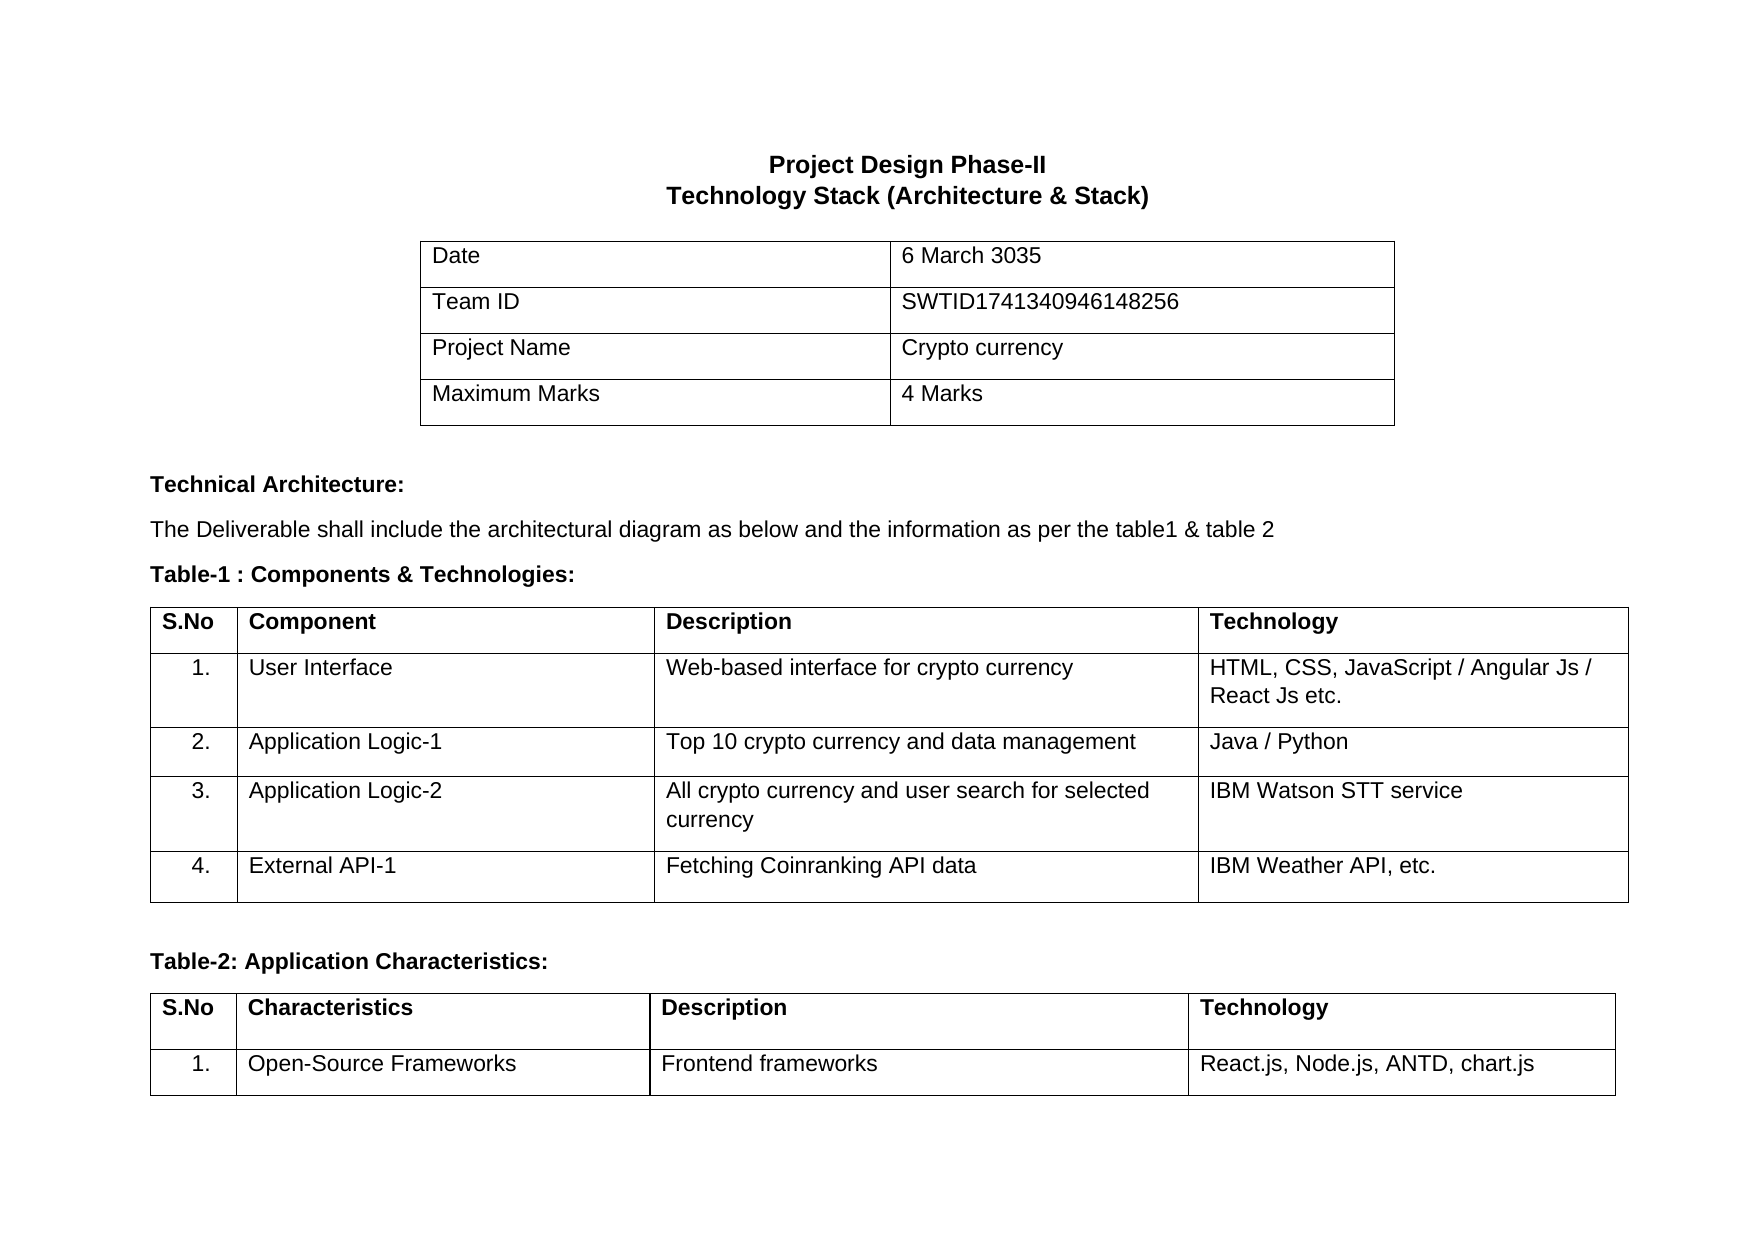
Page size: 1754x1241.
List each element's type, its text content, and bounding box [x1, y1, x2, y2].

table_cell React.js, Node.js, ANTD, chart.js [1189, 1050, 1615, 1095]
table_cell Application Logic-1 [238, 728, 654, 776]
table_cell Project Name [421, 334, 890, 379]
text Table-2: Application Characteristics: [150, 948, 1665, 974]
table_header Description [655, 608, 1198, 653]
table_header Description [651, 994, 1188, 1049]
table_cell External API-1 [238, 852, 654, 902]
table_cell IBM Weather API, etc. [1199, 852, 1628, 902]
table_cell Crypto currency [891, 334, 1394, 379]
table_cell User Interface [238, 654, 654, 727]
table_cell Fetching Coinranking API data [655, 852, 1198, 902]
table_header 6 March 3035 [891, 242, 1394, 287]
table_cell Frontend frameworks [651, 1050, 1188, 1095]
text Technical Architecture: [150, 471, 1665, 498]
table_cell Open-Source Frameworks [237, 1050, 649, 1095]
table_cell SWTID1741340946148256 [891, 288, 1394, 333]
table_cell 4 Marks [891, 380, 1394, 425]
table_cell [151, 777, 237, 851]
text Table-1 : Components & Technologies: [150, 561, 1665, 588]
table_cell All crypto currency and user search for selected currency [655, 777, 1198, 851]
table_cell Web-based interface for crypto currency [655, 654, 1198, 727]
table_cell Top 10 crypto currency and data management [655, 728, 1198, 776]
table_cell [151, 1050, 236, 1095]
table_cell Application Logic-2 [238, 777, 654, 851]
text The Deliverable shall include the architectural diagram as below and the information as per the table1 & table 2 [150, 516, 1665, 543]
table_cell HTML, CSS, JavaScript / Angular Js / React Js etc. [1199, 654, 1628, 727]
table_header S.No [151, 608, 237, 653]
table_cell Team ID [421, 288, 890, 333]
table_header Date [421, 242, 890, 287]
text Technology Stack (Architecture & Stack) [150, 181, 1665, 210]
table_cell IBM Watson STT service [1199, 777, 1628, 851]
table_header S.No [151, 994, 236, 1049]
text Project Design Phase-II [150, 150, 1665, 179]
table_cell [151, 728, 237, 776]
table_cell [151, 852, 237, 902]
table_header Characteristics [237, 994, 649, 1049]
table_header Technology [1189, 994, 1615, 1049]
table_cell Java / Python [1199, 728, 1628, 776]
table_cell Maximum Marks [421, 380, 890, 425]
table_cell [151, 654, 237, 727]
table_header Technology [1199, 608, 1628, 653]
table_header Component [238, 608, 654, 653]
